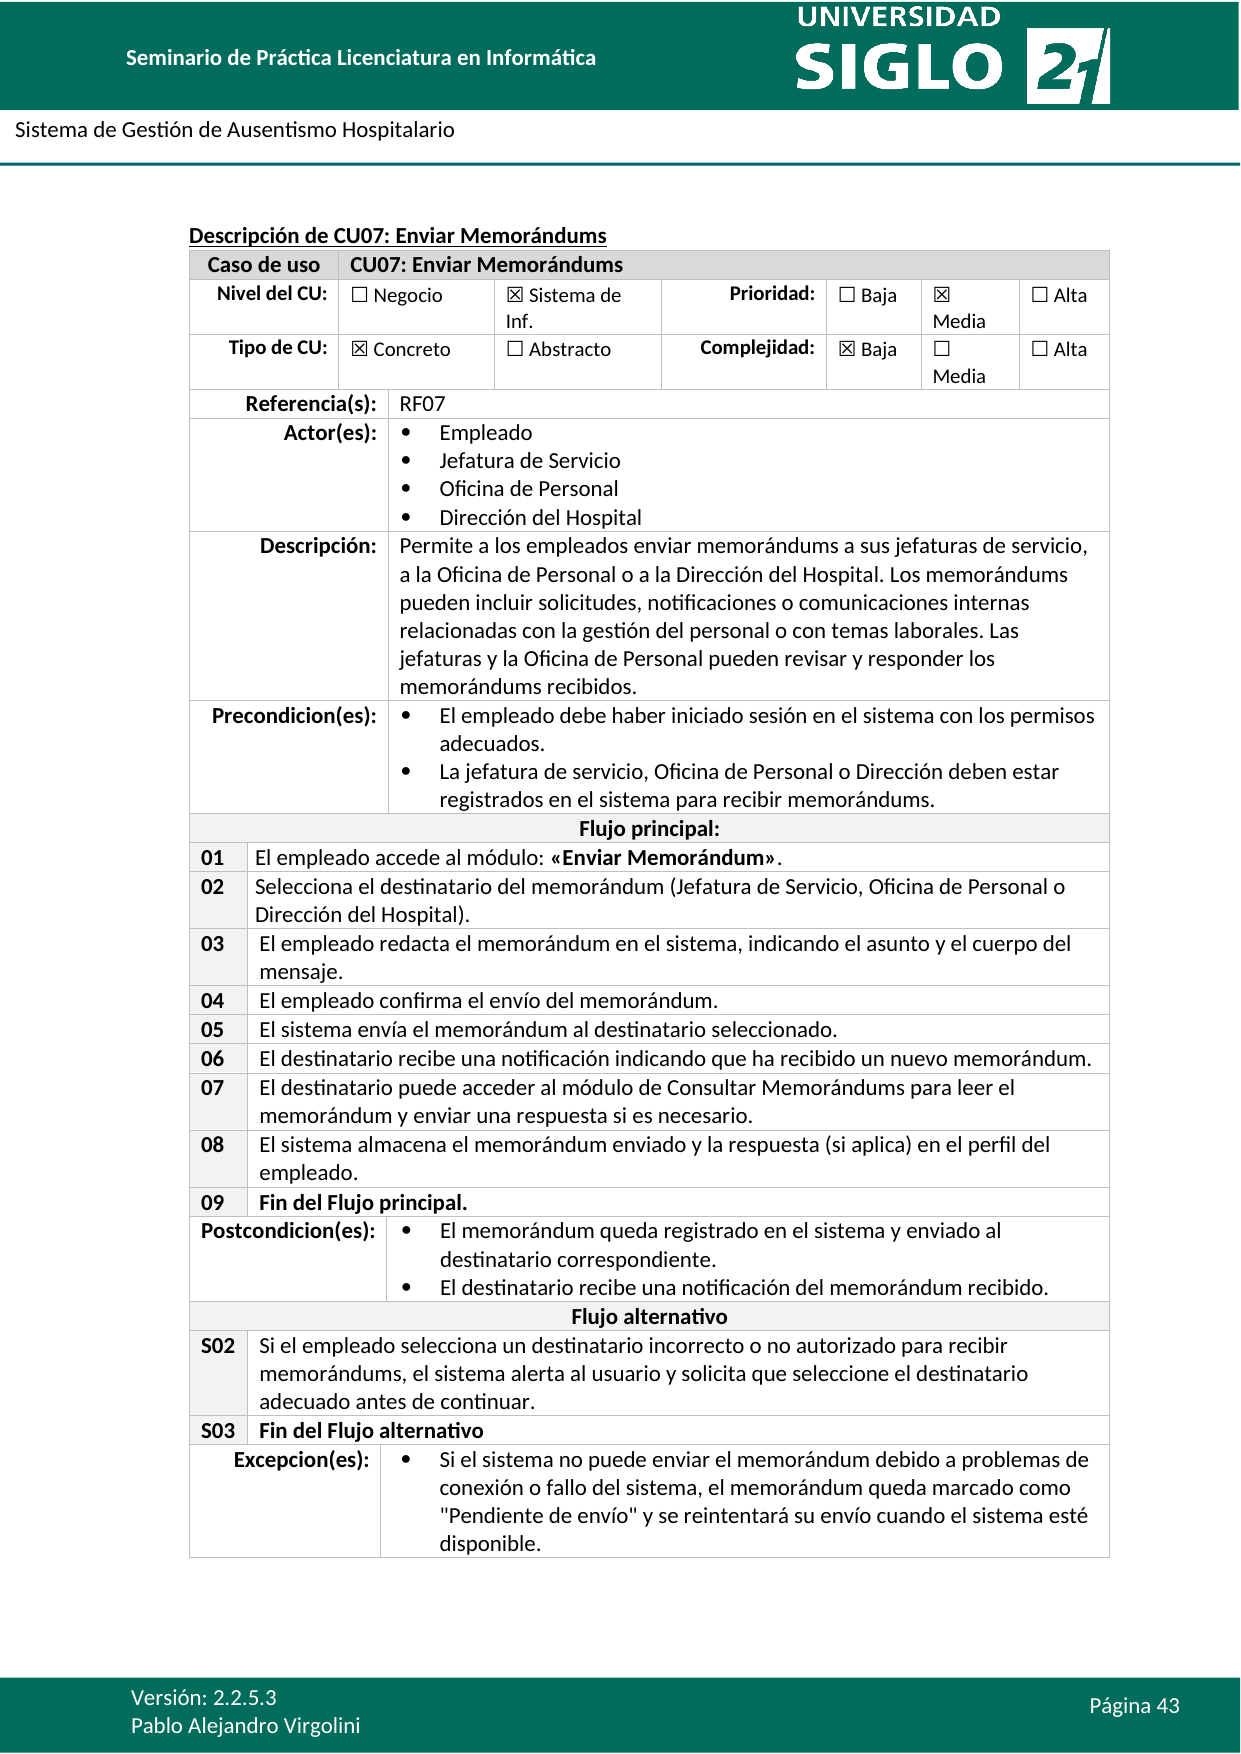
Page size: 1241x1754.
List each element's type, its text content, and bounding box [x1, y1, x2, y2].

table_cell El empleado redacta el memorándum en el sistema, indicando el asunto y el cuerpo del mensaje. [248, 929, 1109, 985]
table_cell El empleado confirma el envío del memorándum. [248, 986, 1109, 1014]
table_cell Alta [1020, 335, 1109, 388]
table_cell Prioridad: [662, 280, 826, 333]
table_cell 02 [190, 872, 247, 928]
table_cell 05 [190, 1015, 247, 1043]
table_cell Selecciona el destinatario del memorándum (Jefatura de Servicio, Oficina de Personal o Dirección del Hospital). [248, 872, 1109, 928]
table_cell Sistema de Inf. [495, 280, 661, 333]
table_cell Negocio [339, 280, 494, 333]
table_cell Excepcion(es): [190, 1445, 380, 1557]
table_cell Concreto [339, 335, 494, 388]
table_cell Referencia(s): [190, 390, 388, 417]
table_cell 09 [190, 1188, 247, 1216]
table_cell RF07 [389, 390, 1109, 417]
table_cell Fin del Flujo alternativo [248, 1416, 1109, 1444]
table_header CU07: Enviar Memorándums [339, 251, 1109, 279]
table_cell S02 [190, 1331, 247, 1415]
table_cell Complejidad: [662, 335, 826, 388]
table_cell 08 [190, 1131, 247, 1187]
subtitle Descripción de CU07: Enviar Memorándums [189, 222, 1110, 249]
table_cell 04 [190, 986, 247, 1014]
table_cell El sistema almacena el memorándum enviado y la respuesta (si aplica) en el perfil del empleado. [248, 1131, 1109, 1187]
table_cell El destinatario puede acceder al módulo de Consultar Memorándums para leer el memorándum y enviar una respuesta si es necesario. [248, 1074, 1109, 1129]
table_cell Empleado Jefatura de Servicio Oficina de Personal Dirección del Hospital [389, 419, 1109, 531]
table_cell 07 [190, 1074, 247, 1129]
table_cell Nivel del CU: [190, 280, 338, 333]
table_cell Media [922, 335, 1019, 388]
table_cell 03 [190, 929, 247, 985]
table_cell Flujo principal: [190, 814, 1109, 842]
table_cell Tipo de CU: [190, 335, 338, 388]
table_cell Baja [827, 335, 921, 388]
table_cell Media [922, 280, 1019, 333]
table_cell Postcondicion(es): [190, 1217, 386, 1301]
table_cell Flujo alternativo [190, 1302, 1109, 1330]
table_cell 06 [190, 1044, 247, 1072]
table_cell 01 [190, 843, 247, 871]
table_cell Baja [827, 280, 921, 333]
table_cell Permite a los empleados enviar memorándums a sus jefaturas de servicio, a la Oficina de Personal o a la Dirección del Hospital. Los memorándums pueden incluir solicitudes, notificaciones o comunicaciones internas relacionadas con la gestión del personal o con temas laborales. Las jefaturas y la Oficina de Personal pueden revisar y responder los memorándums recibidos. [389, 532, 1109, 700]
picture [796, 6, 1111, 104]
table_cell Descripción: [190, 532, 388, 700]
table_cell El destinatario recibe una notificación indicando que ha recibido un nuevo memorándum. [248, 1044, 1109, 1072]
table_cell Abstracto [495, 335, 661, 388]
table_cell S03 [190, 1416, 247, 1444]
table_cell Precondicion(es): [190, 701, 388, 813]
table_cell El empleado debe haber iniciado sesión en el sistema con los permisos adecuados. La jefatura de servicio, Oficina de Personal o Dirección deben estar registrados en el sistema para recibir memorándums. [389, 701, 1109, 813]
table_cell El empleado accede al módulo: «Enviar Memorándum». [248, 843, 1109, 871]
table_cell El memorándum queda registrado en el sistema y enviado al destinatario correspondiente. El destinatario recibe una notificación del memorándum recibido. [387, 1217, 1109, 1301]
table_cell Fin del Flujo principal. [248, 1188, 1109, 1216]
table_cell Actor(es): [190, 419, 388, 531]
table_cell El sistema envía el memorándum al destinatario seleccionado. [248, 1015, 1109, 1043]
table_cell Si el empleado selecciona un destinatario incorrecto o no autorizado para recibir memorándums, el sistema alerta al usuario y solicita que seleccione el destinatario adecuado antes de continuar. [248, 1331, 1109, 1415]
table_cell Alta [1020, 280, 1109, 333]
table_header Caso de uso [190, 251, 338, 279]
